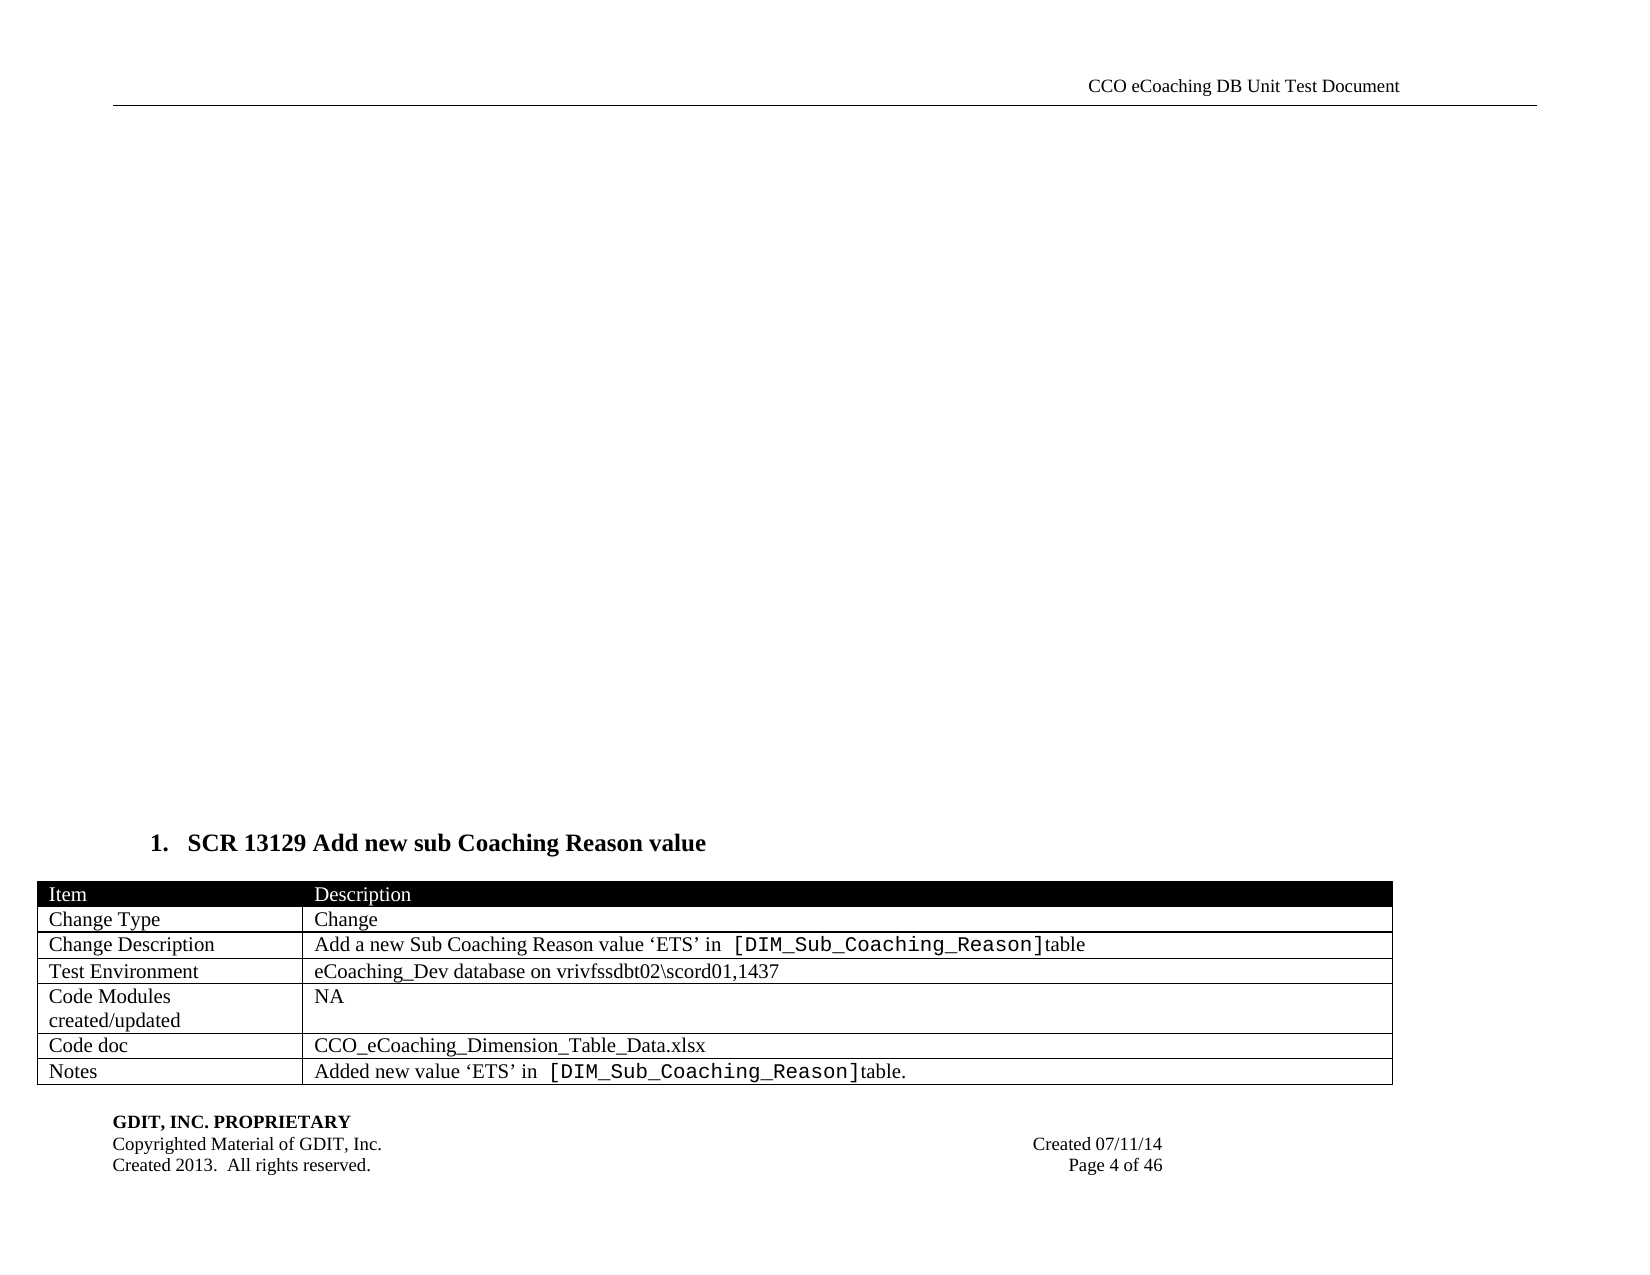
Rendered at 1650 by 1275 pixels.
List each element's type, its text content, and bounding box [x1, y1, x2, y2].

table_cell eCoaching_Dev database on vrivfssdbt02\scord01,1437 [303, 959, 1392, 983]
table_cell Change Type [38, 907, 302, 931]
table_cell Test Environment [38, 959, 302, 983]
table_cell Added new value ‘ETS’ in [DIM_Sub_Coaching_Reason]table. [303, 1059, 1392, 1084]
table_cell Code Modules created/updated [38, 984, 302, 1032]
table_cell Change Description [38, 933, 302, 958]
table_cell Change [303, 907, 1392, 931]
table_cell CCO_eCoaching_Dimension_Table_Data.xlsx [303, 1034, 1392, 1057]
table_header Item [38, 882, 302, 906]
table_header Description [303, 882, 1392, 906]
table_cell Add a new Sub Coaching Reason value ‘ETS’ in [DIM_Sub_Coaching_Reason]table [303, 933, 1392, 958]
table_cell Notes [38, 1059, 302, 1084]
table_cell Code doc [38, 1034, 302, 1057]
table_cell NA [303, 984, 1392, 1032]
subtitle SCR 13129 Add new sub Coaching Reason value [150, 828, 1537, 857]
